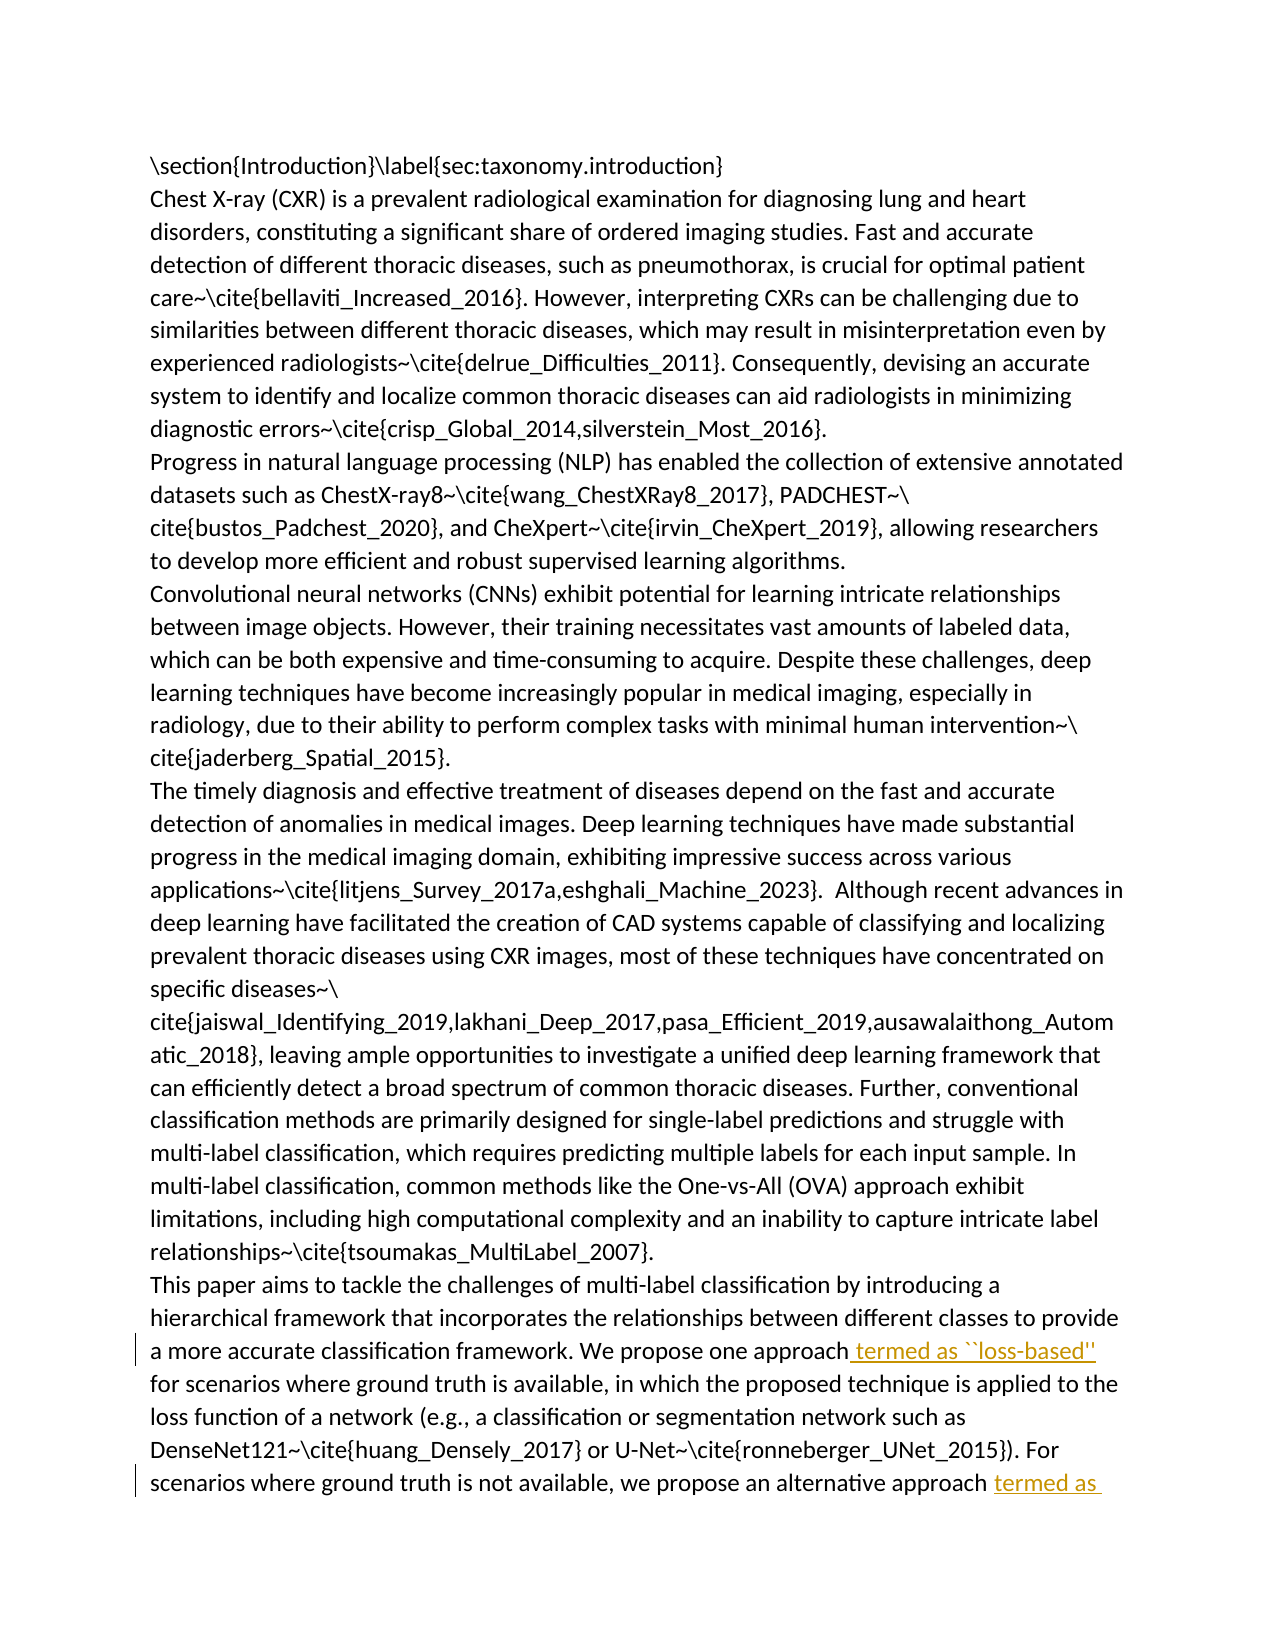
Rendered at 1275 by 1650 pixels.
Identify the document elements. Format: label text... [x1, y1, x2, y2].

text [150, 1269, 1125, 1497]
text Chest X-ray (CXR) is a prevalent radiological examination for diagnosing lung and heart disorders, constituting a significant share of ordered imaging studies. Fast and accurate detection of different thoracic diseases, such as pneumothorax, is crucial for optimal patient care~\cite{bellaviti_Increased_2016}. However, interpreting CXRs can be challenging due to similarities between different thoracic diseases, which may result in misinterpretation even by experienced radiologists~\cite{delrue_Difficulties_2011}. Consequently, devising an accurate system to identify and localize common thoracic diseases can aid radiologists in minimizing diagnostic errors~\cite{crisp_Global_2014,silverstein_Most_2016}. [150, 183, 1125, 444]
text Convolutional neural networks (CNNs) exhibit potential for learning intricate relationships between image objects. However, their training necessitates vast amounts of labeled data, which can be both expensive and time-consuming to acquire. Despite these challenges, deep learning techniques have become increasingly popular in medical imaging, especially in radiology, due to their ability to perform complex tasks with minimal human intervention~\cite{jaderberg_Spatial_2015}. [150, 578, 1125, 773]
text The timely diagnosis and effective treatment of diseases depend on the fast and accurate detection of anomalies in medical images. Deep learning techniques have made substantial progress in the medical imaging domain, exhibiting impressive success across various applications~\cite{litjens_Survey_2017a,eshghali_Machine_2023}. Although recent advances in deep learning have facilitated the creation of CAD systems capable of classifying and localizing prevalent thoracic diseases using CXR images, most of these techniques have concentrated on specific diseases~\cite{jaiswal_Identifying_2019,lakhani_Deep_2017,pasa_Efficient_2019,ausawalaithong_Automatic_2018}, leaving ample opportunities to investigate a unified deep learning framework that can efficiently detect a broad spectrum of common thoracic diseases. Further, conventional classification methods are primarily designed for single-label predictions and struggle with multi-label classification, which requires predicting multiple labels for each input sample. In multi-label classification, common methods like the One-vs-All (OVA) approach exhibit limitations, including high computational complexity and an inability to capture intricate label relationships~\cite{tsoumakas_MultiLabel_2007}. [150, 775, 1125, 1267]
text Progress in natural language processing (NLP) has enabled the collection of extensive annotated datasets such as ChestX-ray8~\cite{wang_ChestXRay8_2017}, PADCHEST~\cite{bustos_Padchest_2020}, and CheXpert~\cite{irvin_CheXpert_2019}, allowing researchers to develop more efficient and robust supervised learning algorithms. [150, 446, 1125, 576]
text \section{Introduction}\label{sec:taxonomy.introduction} [150, 150, 1125, 181]
